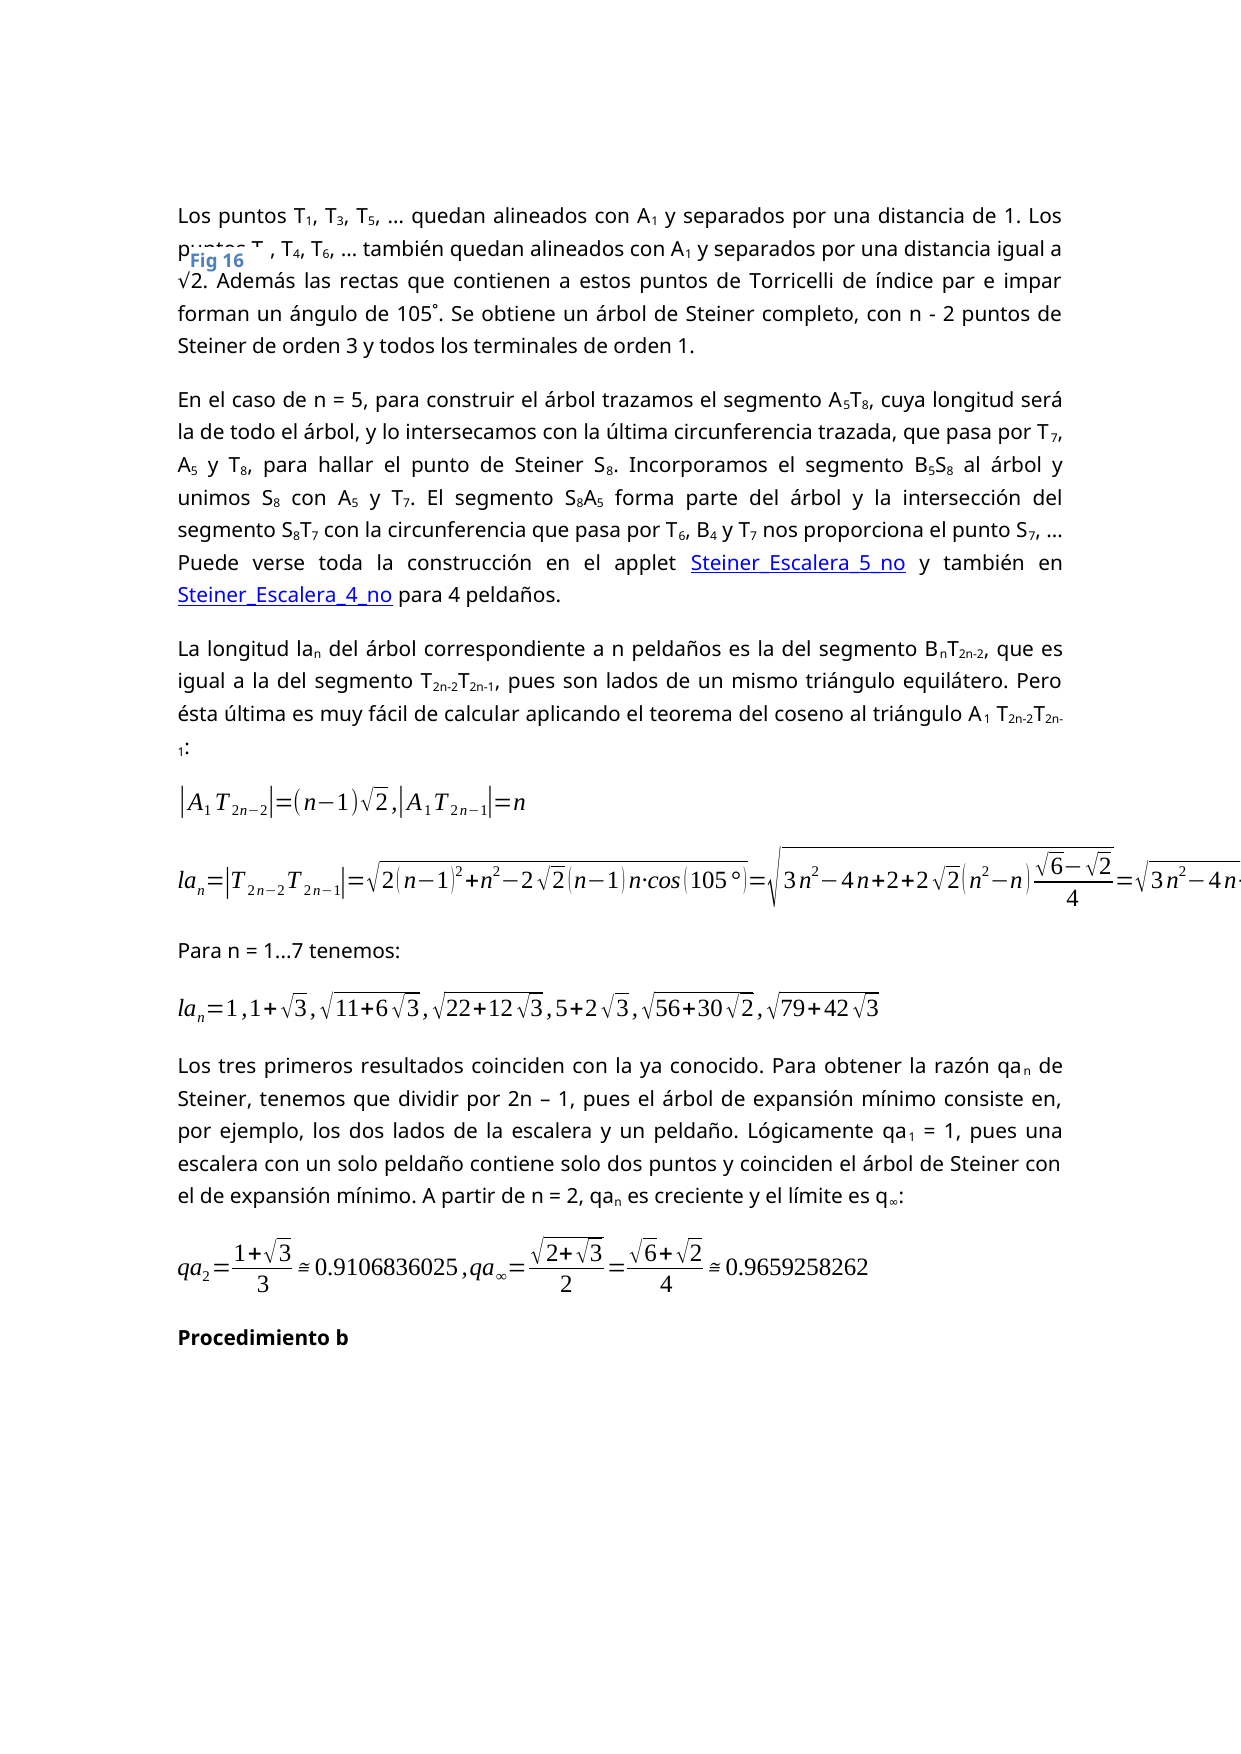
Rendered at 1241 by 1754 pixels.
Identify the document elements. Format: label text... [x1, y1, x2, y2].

text Los puntos T1, T3, T5, … quedan alineados con A1 y separados por una distancia de 1. Los puntos T2, T4, T6, … también quedan alineados con A1 y separados por una distancia igual a √2. Además las rectas que contienen a estos puntos de Torricelli de índice par e impar forman un ángulo de 105˚. Se obtiene un árbol de Steiner completo, con n - 2 puntos de Steiner de orden 3 y todos los terminales de orden 1. [177, 201, 1063, 360]
text En el caso de n = 5, para construir el árbol trazamos el segmento A5T8, cuya longitud será la de todo el árbol, y lo intersecamos con la última circunferencia trazada, que pasa por T7, A5 y T8, para hallar el punto de Steiner S8. Incorporamos el segmento B5S8 al árbol y unimos S8 con A5 y T7. El segmento S8A5 forma parte del árbol y la intersección del segmento S8T7 con la circunferencia que pasa por T6, B4 y T7 nos proporciona el punto S7, … Puede verse toda la construcción en el applet Steiner_Escalera_5_no y también en Steiner_Escalera_4_no para 4 peldaños. [177, 385, 1063, 609]
text Para n = 1...7 tenemos: [177, 937, 1063, 965]
text La longitud lan del árbol correspondiente a n peldaños es la del segmento BnT2n-2, que es igual a la del segmento T2n-2T2n-1, pues son lados de un mismo triángulo equilátero. Pero ésta última es muy fácil de calcular aplicando el teorema del coseno al triángulo A1 T2n-2T2n-1: [177, 634, 1063, 760]
text Procedimiento b [177, 1323, 1063, 1352]
text Los tres primeros resultados coinciden con la ya conocido. Para obtener la razón qan de Steiner, tenemos que dividir por 2n – 1, pues el árbol de expansión mínimo consiste en, por ejemplo, los dos lados de la escalera y un peldaño. Lógicamente qa1 = 1, pues una escalera con un solo peldaño contiene solo dos puntos y coinciden el árbol de Steiner con el de expansión mínimo. A partir de n = 2, qan es creciente y el límite es q∞: [177, 1051, 1063, 1210]
